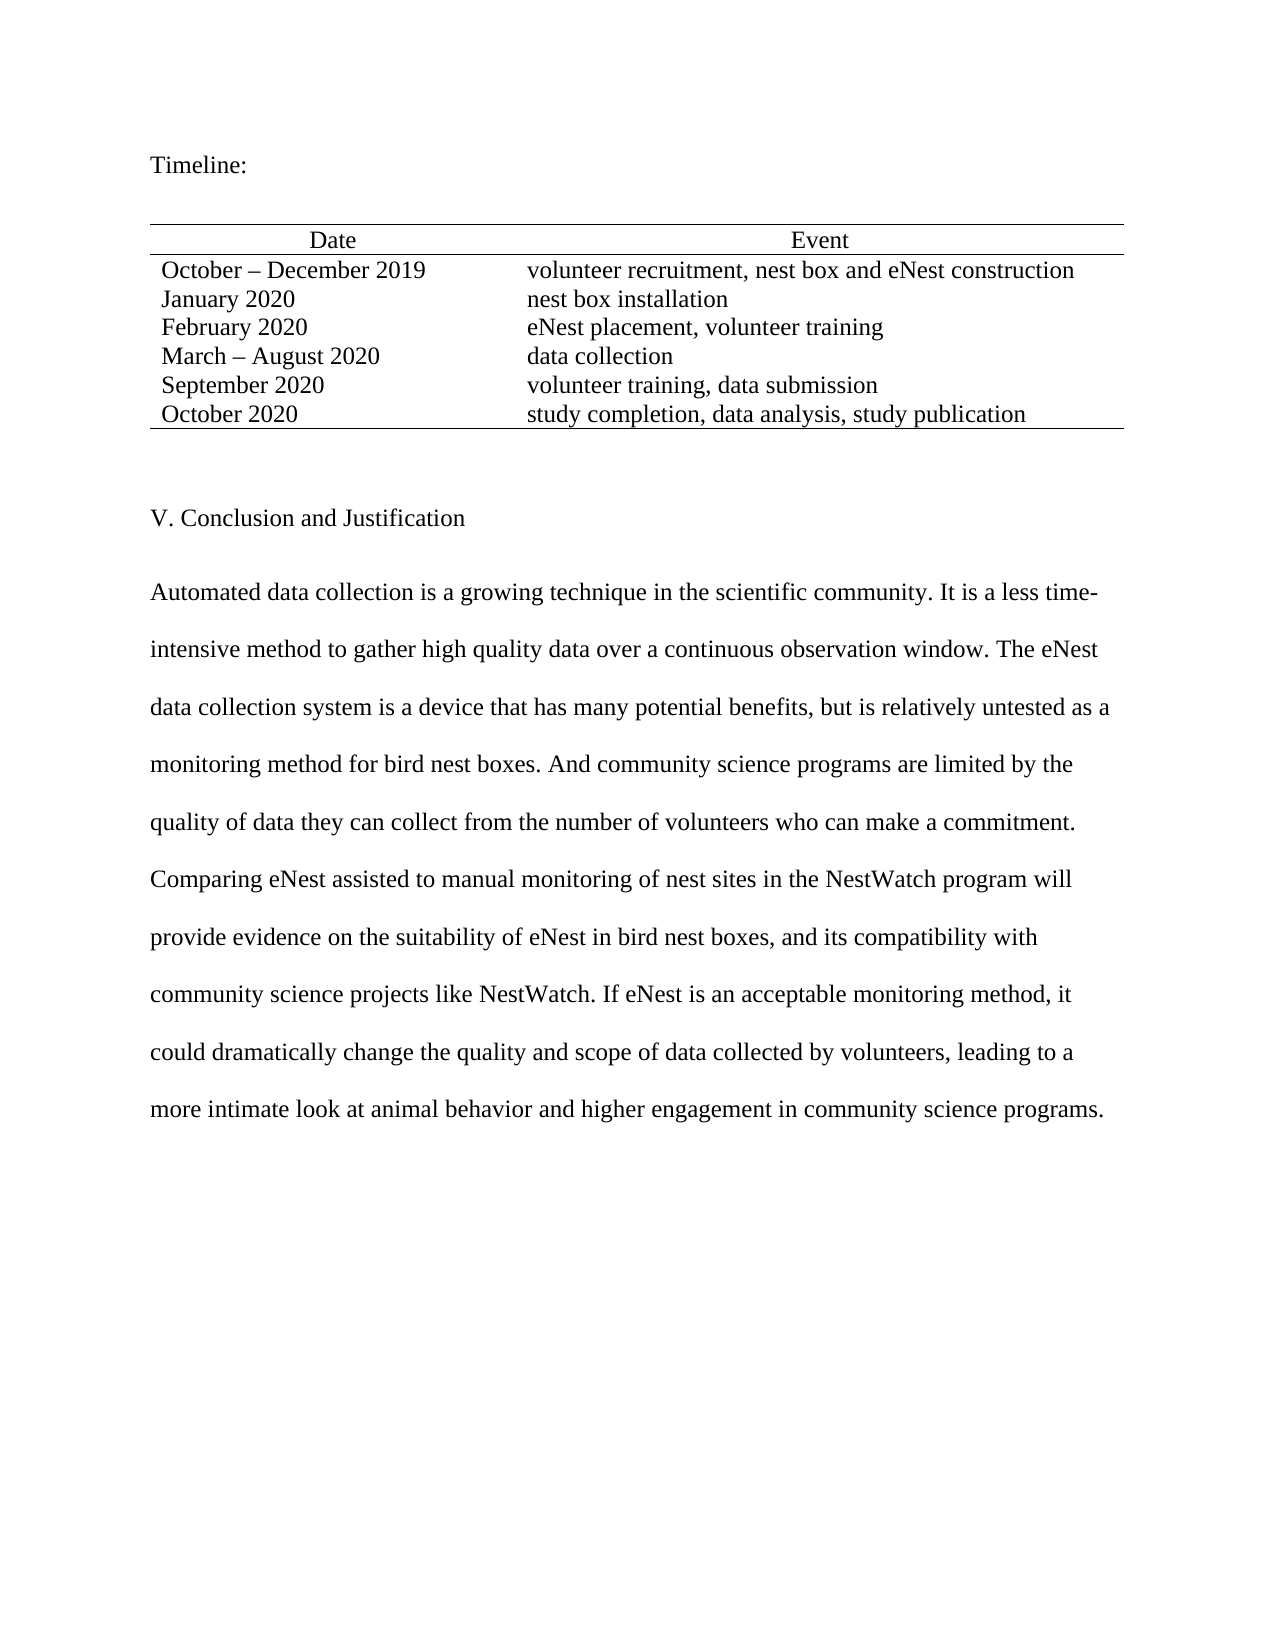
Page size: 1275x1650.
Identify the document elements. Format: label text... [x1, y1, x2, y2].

table_cell eNest placement, volunteer training [516, 313, 1124, 341]
table_cell October 2020 [150, 399, 516, 427]
table_cell February 2020 [150, 313, 516, 341]
text V. Conclusion and Justification [150, 503, 1125, 531]
table_cell volunteer training, data submission [516, 370, 1124, 399]
table_cell September 2020 [150, 370, 516, 399]
table_cell March – August 2020 [150, 341, 516, 370]
table_cell study completion, data analysis, study publication [516, 399, 1124, 427]
table_cell October – December 2019 [150, 255, 516, 284]
table_cell volunteer recruitment, nest box and eNest construction [516, 255, 1124, 284]
table_cell nest box installation [516, 284, 1124, 312]
table_header Date [150, 225, 516, 254]
text Timeline: [150, 150, 1125, 179]
text Automated data collection is a growing technique in the scientific community. It is a less time-intensive method to gather high quality data over a continuous observation window. The eNest data collection system is a device that has many potential benefits, but is relatively untested as a monitoring method for bird nest boxes. And community science programs are limited by the quality of data they can collect from the number of volunteers who can make a commitment. Comparing eNest assisted to manual monitoring of nest sites in the NestWatch program will provide evidence on the suitability of eNest in bird nest boxes, and its compatibility with community science projects like NestWatch. If eNest is an acceptable monitoring method, it could dramatically change the quality and scope of data collected by volunteers, leading to a more intimate look at animal behavior and higher engagement in community science programs. [150, 577, 1125, 1123]
table_header Event [516, 225, 1124, 254]
table_cell January 2020 [150, 284, 516, 312]
table_cell data collection [516, 341, 1124, 370]
